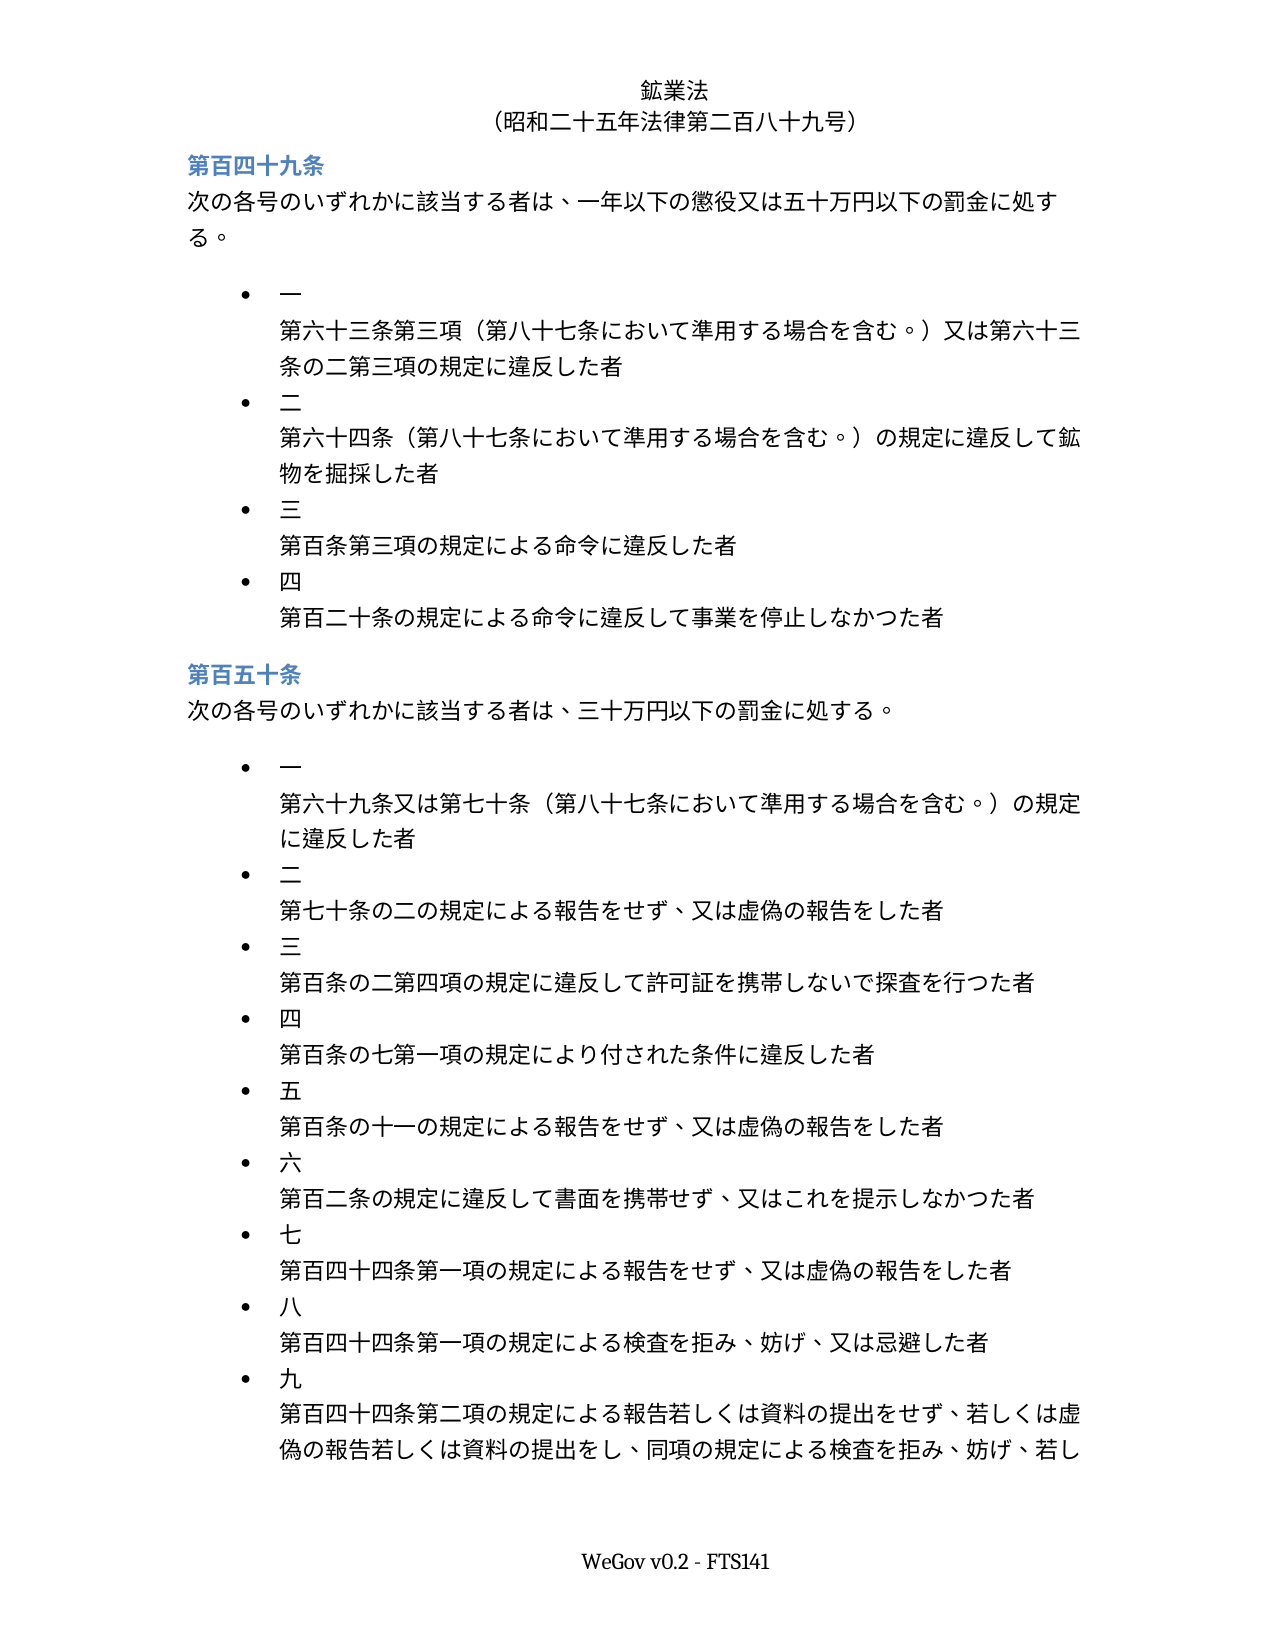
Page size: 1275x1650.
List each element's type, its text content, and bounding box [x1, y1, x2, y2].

subtitle 第百四十九条 [187, 150, 1087, 181]
list 七 第百四十四条第一項の規定による報告をせず、又は虚偽の報告をした者 [242, 1219, 1087, 1286]
list 一 第六十九条又は第七十条（第八十七条において準用する場合を含む。）の規定に違反した者 [242, 752, 1087, 855]
list 一 第六十三条第三項（第八十七条において準用する場合を含む。）又は第六十三条の二第三項の規定に違反した者 [242, 279, 1087, 382]
text 次の各号のいずれかに該当する者は、三十万円以下の罰金に処する。 [187, 695, 1087, 726]
list 三 第百条第三項の規定による命令に違反した者 [242, 494, 1087, 561]
list 六 第百二条の規定に違反して書面を携帯せず、又はこれを提示しなかつた者 [242, 1147, 1087, 1214]
list 五 第百条の十一の規定による報告をせず、又は虚偽の報告をした者 [242, 1075, 1087, 1142]
list 二 第六十四条（第八十七条において準用する場合を含む。）の規定に違反して鉱物を掘採した者 [242, 386, 1087, 489]
list 四 第百二十条の規定による命令に違反して事業を停止しなかつた者 [242, 566, 1087, 633]
list 二 第七十条の二の規定による報告をせず、又は虚偽の報告をした者 [242, 859, 1087, 927]
list 四 第百条の七第一項の規定により付された条件に違反した者 [242, 1003, 1087, 1070]
list 三 第百条の二第四項の規定に違反して許可証を携帯しないで探査を行つた者 [242, 931, 1087, 998]
text 次の各号のいずれかに該当する者は、一年以下の懲役又は五十万円以下の罰金に処する。 [187, 186, 1087, 253]
list 八 第百四十四条第一項の規定による検査を拒み、妨げ、又は忌避した者 [242, 1291, 1087, 1358]
list 九 第百四十四条第二項の規定による報告若しくは資料の提出をせず、若しくは虚偽の報告若しくは資料の提出をし、同項の規定による検査を拒み、妨げ、若しくは忌避し、又は同項の規定による質問に対して答弁をせず、若しくは虚偽の答弁をした者 [242, 1362, 1087, 1466]
subtitle 第百五十条 [187, 659, 1087, 690]
